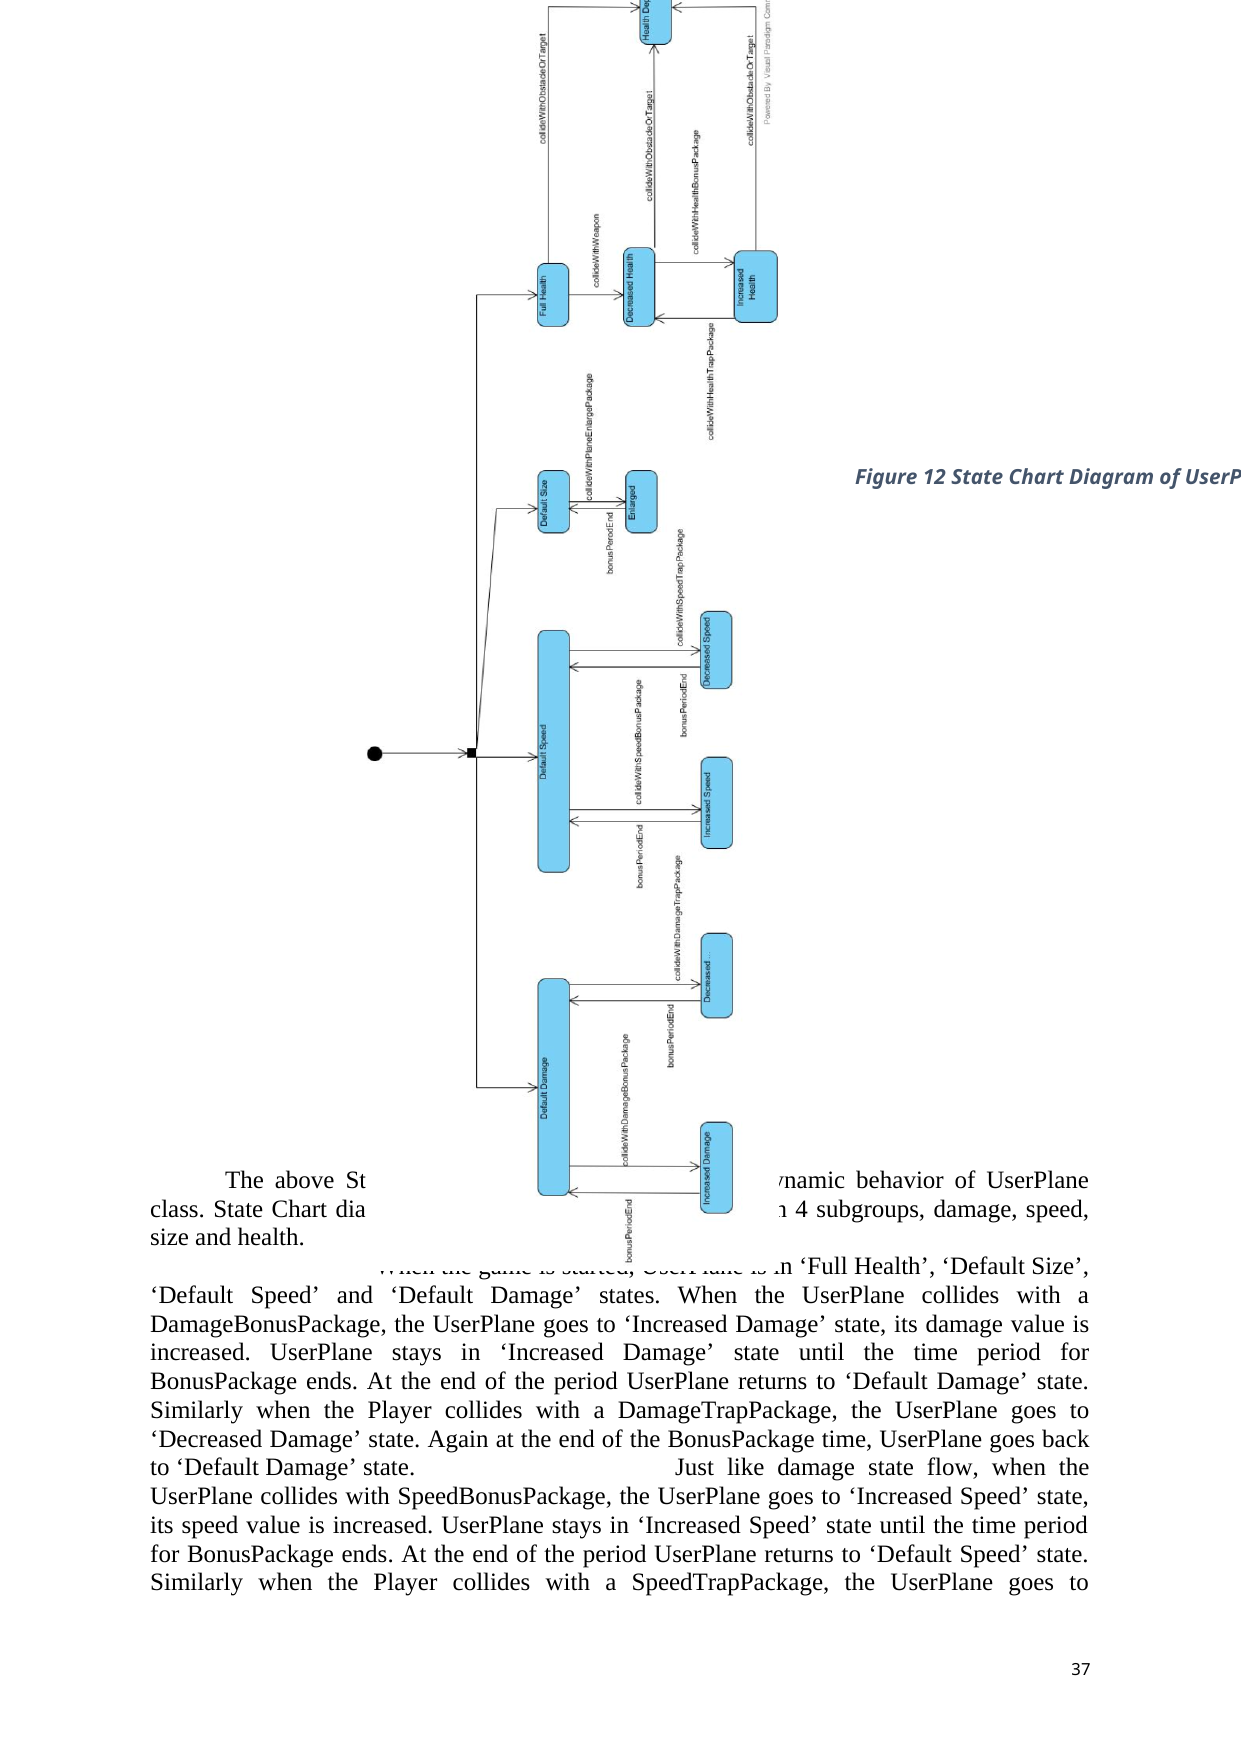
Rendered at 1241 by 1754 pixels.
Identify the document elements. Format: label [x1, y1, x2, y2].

text [150, 1165, 1090, 1596]
picture [366, 0, 779, 1271]
